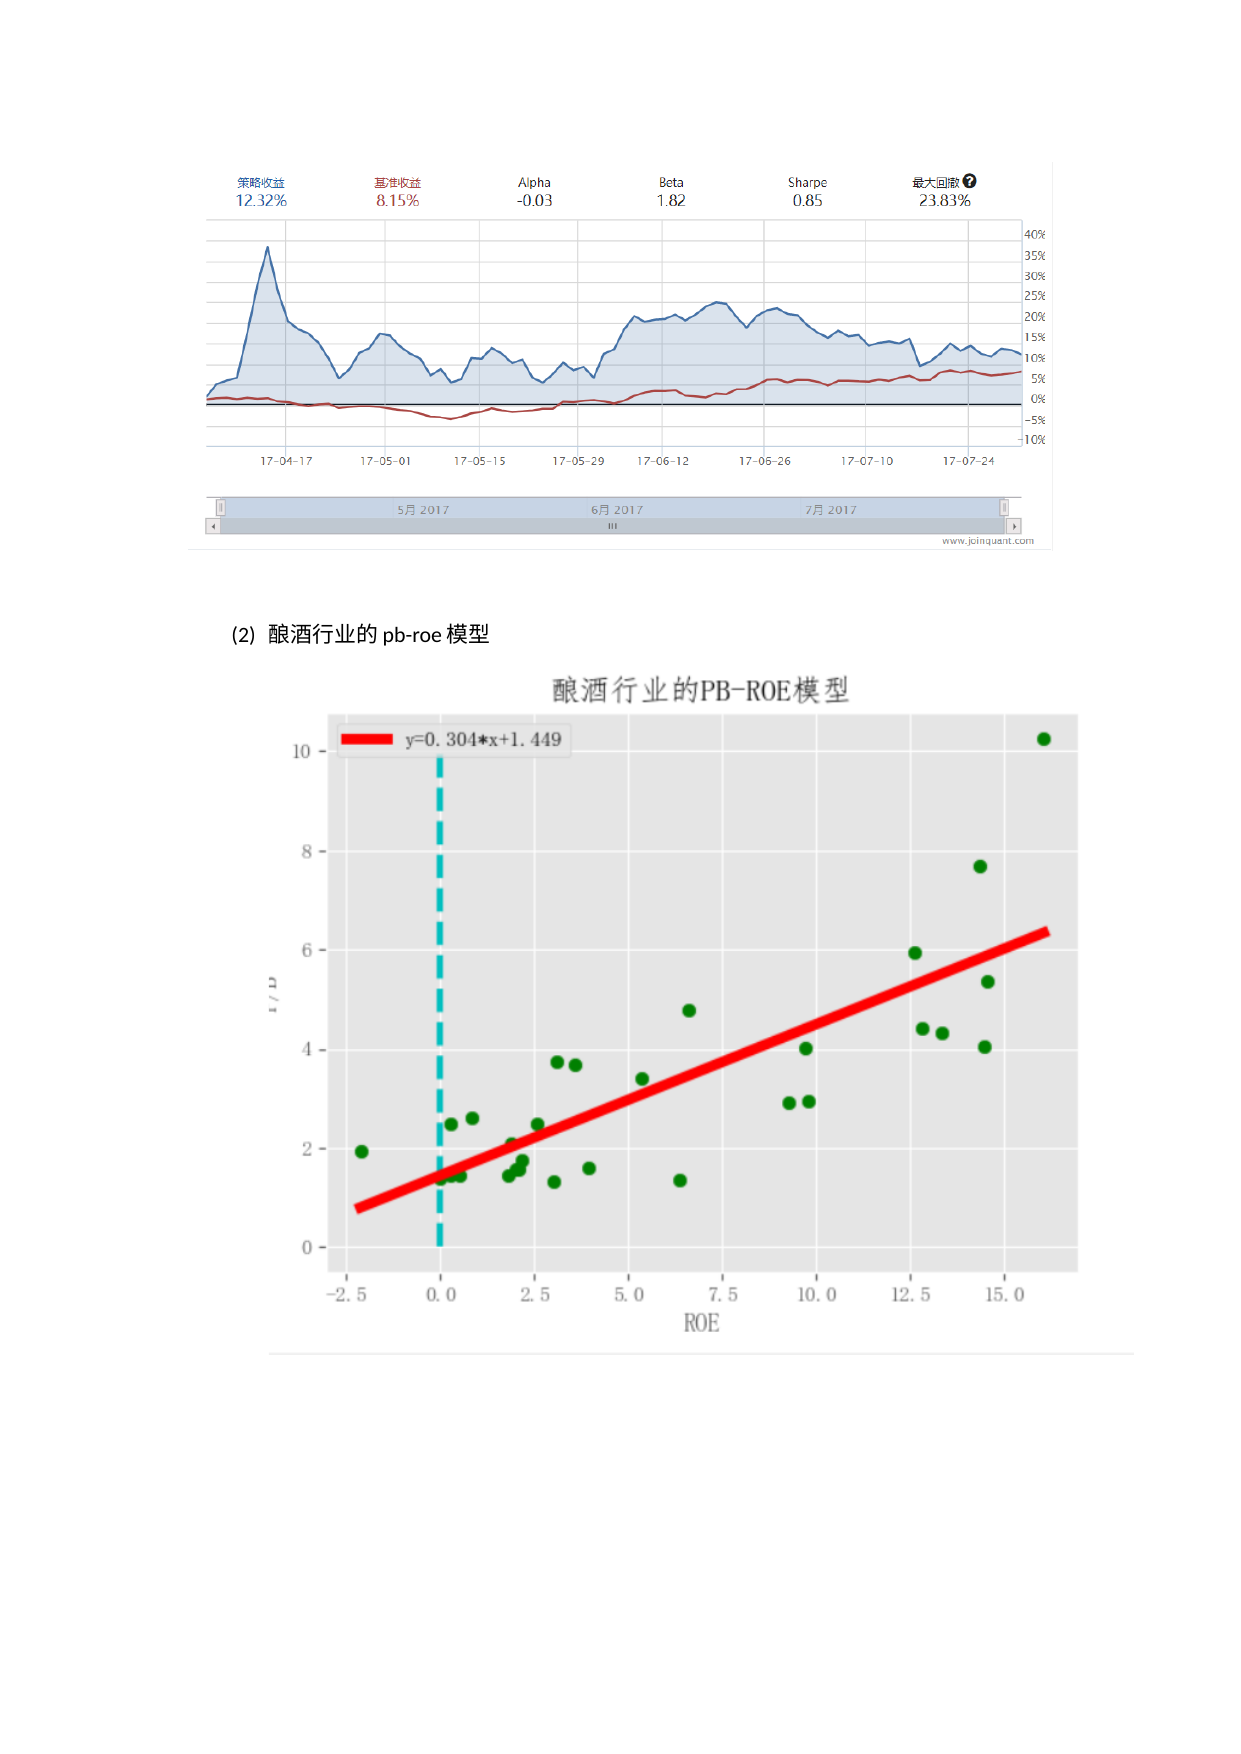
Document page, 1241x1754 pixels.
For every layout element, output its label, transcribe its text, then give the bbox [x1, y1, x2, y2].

list 酿酒行业的pb-roe模型 [231, 617, 1053, 649]
picture [268, 649, 1134, 1355]
picture [187, 162, 1053, 551]
